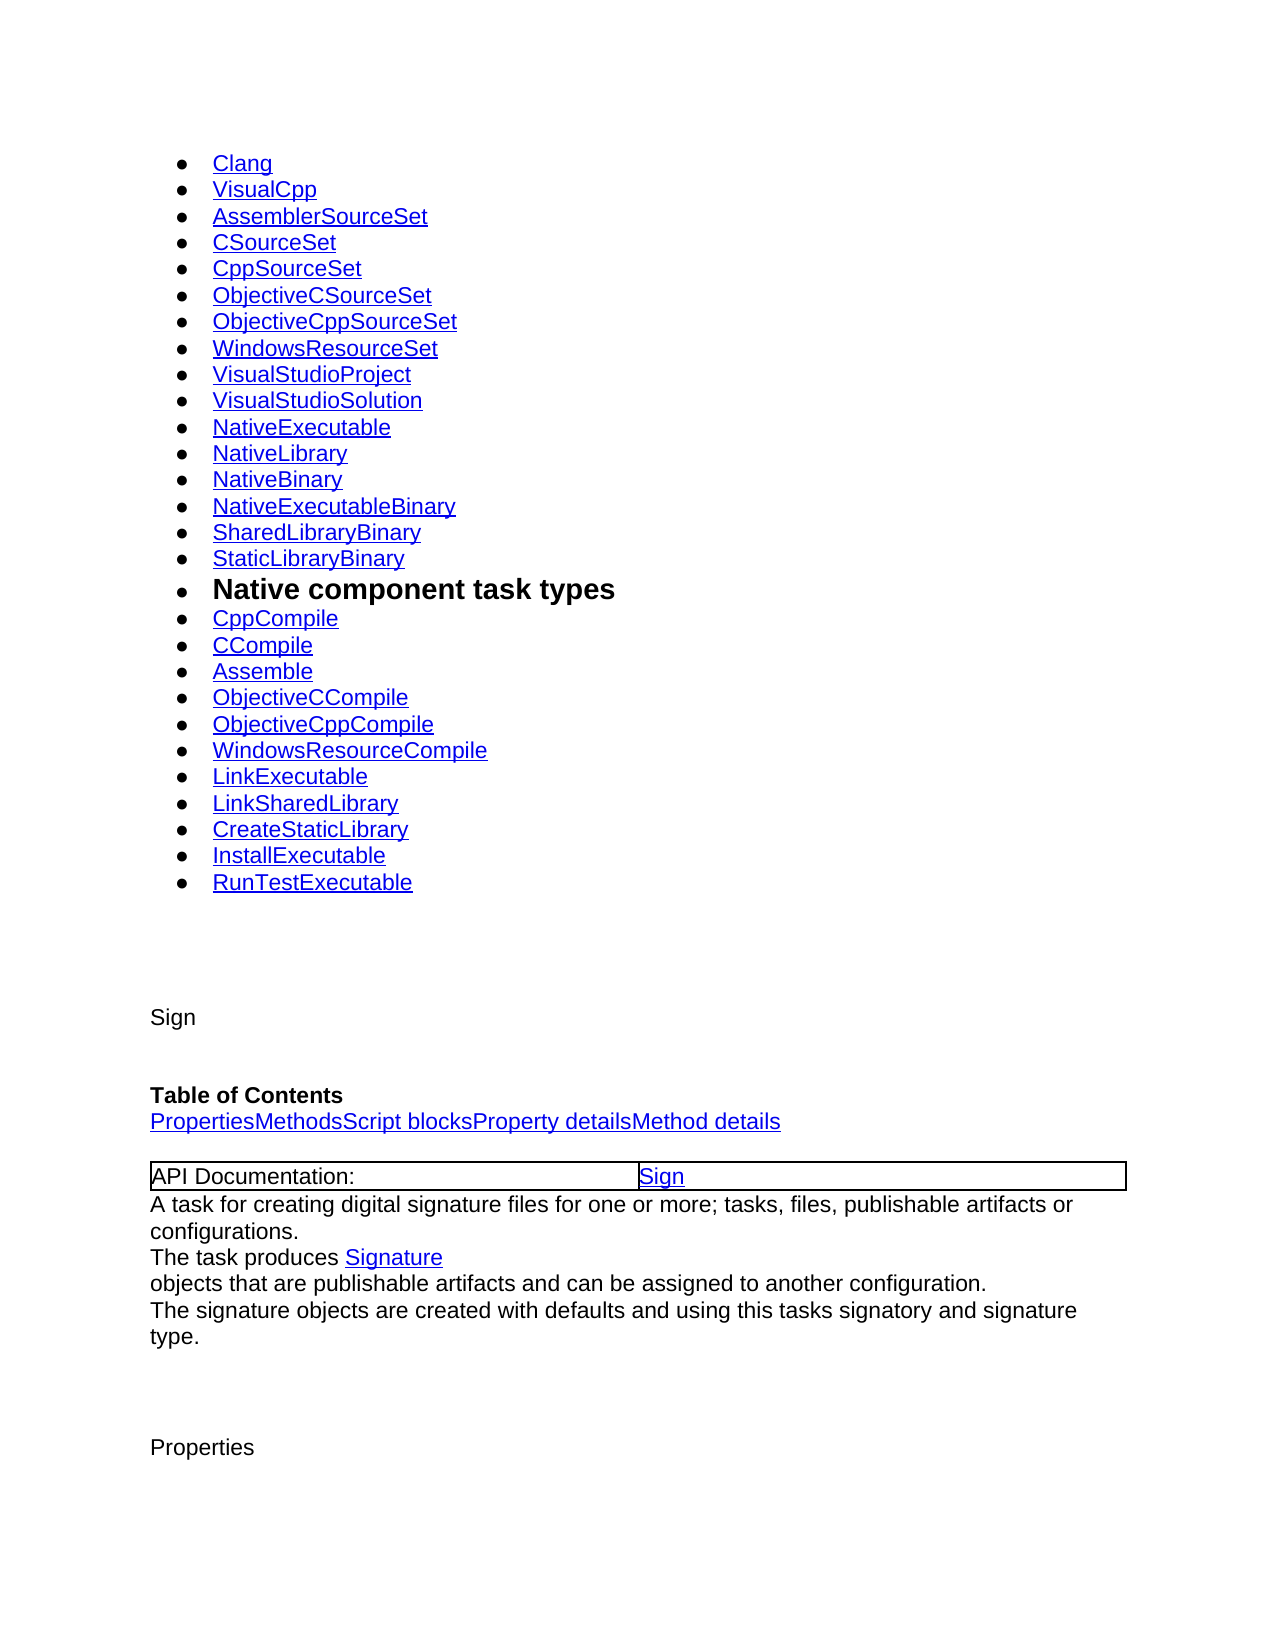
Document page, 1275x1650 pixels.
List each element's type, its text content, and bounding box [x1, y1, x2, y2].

list CreateStaticLibrary [175, 816, 1125, 842]
text Table of Contents [150, 1082, 1125, 1108]
list CSourceSet [175, 229, 1125, 255]
subtitle Native component task types [175, 572, 1125, 605]
list WindowsResourceCompile [175, 737, 1125, 763]
list VisualCpp [175, 176, 1125, 203]
text The task produces Signature [150, 1244, 1125, 1270]
text The signature objects are created with defaults and using this tasks signatory and signature type. [150, 1297, 1125, 1349]
list AssemblerSourceSet [175, 203, 1125, 229]
list ObjectiveCSourceSet [175, 282, 1125, 308]
list CCompile [175, 632, 1125, 658]
list RunTestExecutable [175, 869, 1125, 895]
list CppCompile [175, 605, 1125, 632]
text PropertiesMethodsScript blocksProperty detailsMethod details [150, 1108, 1125, 1134]
list StaticLibraryBinary [175, 545, 1125, 572]
text Sign [150, 1004, 1125, 1030]
list InstallExecutable [175, 842, 1125, 869]
list LinkExecutable [175, 763, 1125, 790]
table_header Sign [640, 1163, 1125, 1189]
list ObjectiveCppSourceSet [175, 308, 1125, 334]
list ObjectiveCCompile [175, 684, 1125, 711]
list Assemble [175, 658, 1125, 684]
list WindowsResourceSet [175, 334, 1125, 361]
list VisualStudioProject [175, 361, 1125, 387]
list NativeExecutable [175, 413, 1125, 440]
text Properties [150, 1434, 1125, 1461]
list VisualStudioSolution [175, 387, 1125, 413]
list NativeBinary [175, 466, 1125, 493]
list LinkSharedLibrary [175, 790, 1125, 816]
list NativeLibrary [175, 440, 1125, 466]
list NativeExecutableBinary [175, 493, 1125, 519]
list CppSourceSet [175, 255, 1125, 282]
text A task for creating digital signature files for one or more; tasks, files, publishable artifacts or configurations. [150, 1191, 1125, 1244]
table_header API Documentation: [152, 1163, 638, 1189]
list Clang [175, 150, 1125, 176]
list ObjectiveCppCompile [175, 711, 1125, 737]
list SharedLibraryBinary [175, 519, 1125, 545]
text objects that are publishable artifacts and can be assigned to another configuration. [150, 1270, 1125, 1297]
